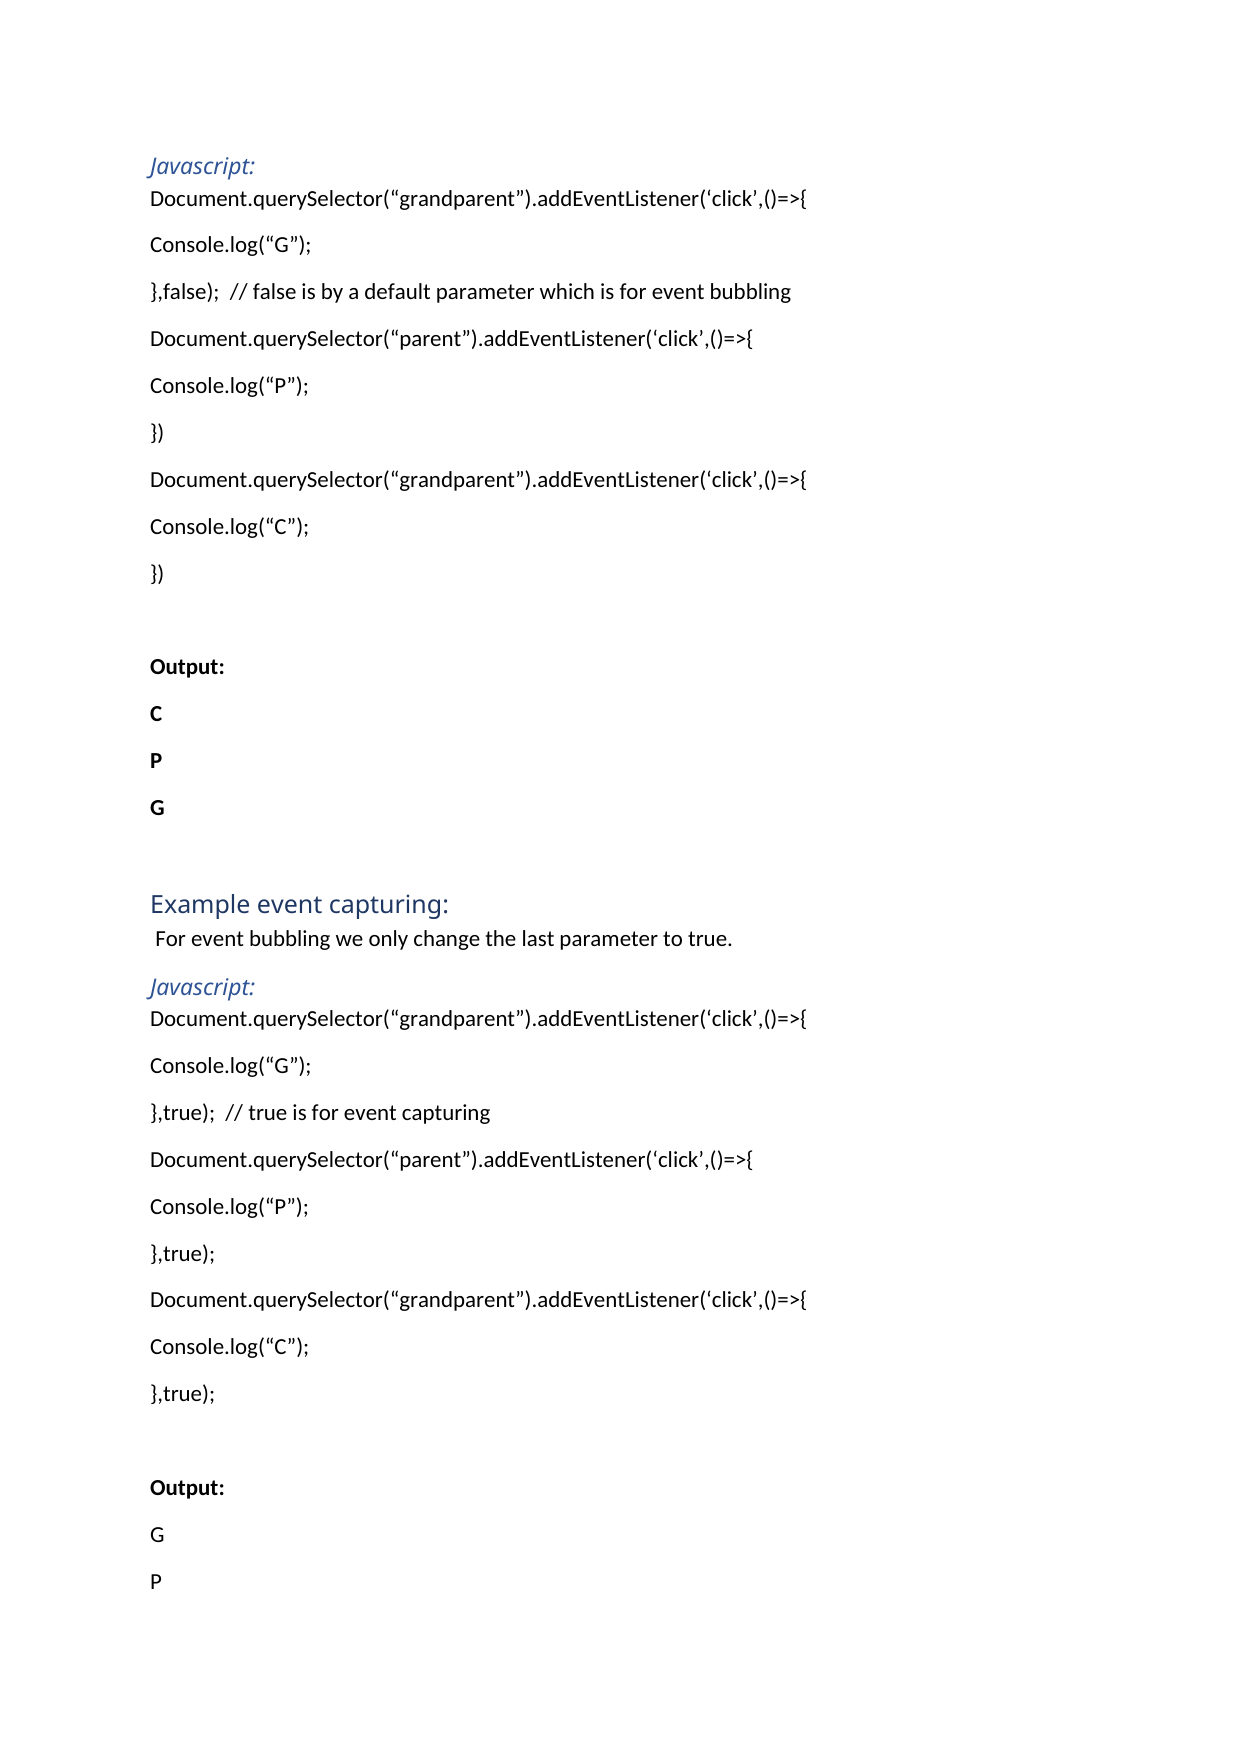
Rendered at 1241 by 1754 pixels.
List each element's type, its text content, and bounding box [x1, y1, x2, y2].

text Document.querySelector(“parent”).addEventListener(‘click’,()=>{ [150, 324, 1090, 352]
text Document.querySelector(“grandparent”).addEventListener(‘click’,()=>{ [150, 1286, 1090, 1313]
subtitle Example event capturing: [150, 887, 1090, 921]
text },true); // true is for event capturing [150, 1098, 1090, 1126]
text Console.log(“G”); [150, 1051, 1090, 1079]
text Document.querySelector(“grandparent”).addEventListener(‘click’,()=>{ [150, 1004, 1090, 1032]
text Document.querySelector(“parent”).addEventListener(‘click’,()=>{ [150, 1145, 1090, 1173]
text Console.log(“P”); [150, 1192, 1090, 1220]
text Document.querySelector(“grandparent”).addEventListener(‘click’,()=>{ [150, 465, 1090, 493]
text Output: [150, 1473, 1090, 1501]
text }) [150, 559, 1090, 587]
text Console.log(“P”); [150, 371, 1090, 399]
text P [150, 746, 1090, 774]
text C [150, 699, 1090, 727]
text For event bubbling we only change the last parameter to true. [150, 924, 1090, 952]
text },true); [150, 1239, 1090, 1267]
text G [150, 793, 1090, 821]
text },true); [150, 1379, 1090, 1407]
text P [150, 1567, 1090, 1595]
text },false); // false is by a default parameter which is for event bubbling [150, 277, 1090, 306]
text }) [150, 418, 1090, 446]
text Document.querySelector(“grandparent”).addEventListener(‘click’,()=>{ [150, 184, 1090, 212]
subtitle Javascript: [150, 971, 1090, 1002]
text Console.log(“C”); [150, 1332, 1090, 1360]
text Console.log(“G”); [150, 231, 1090, 259]
text G [150, 1520, 1090, 1548]
text Output: [150, 652, 1090, 681]
subtitle Javascript: [150, 150, 1090, 181]
text Console.log(“C”); [150, 512, 1090, 540]
